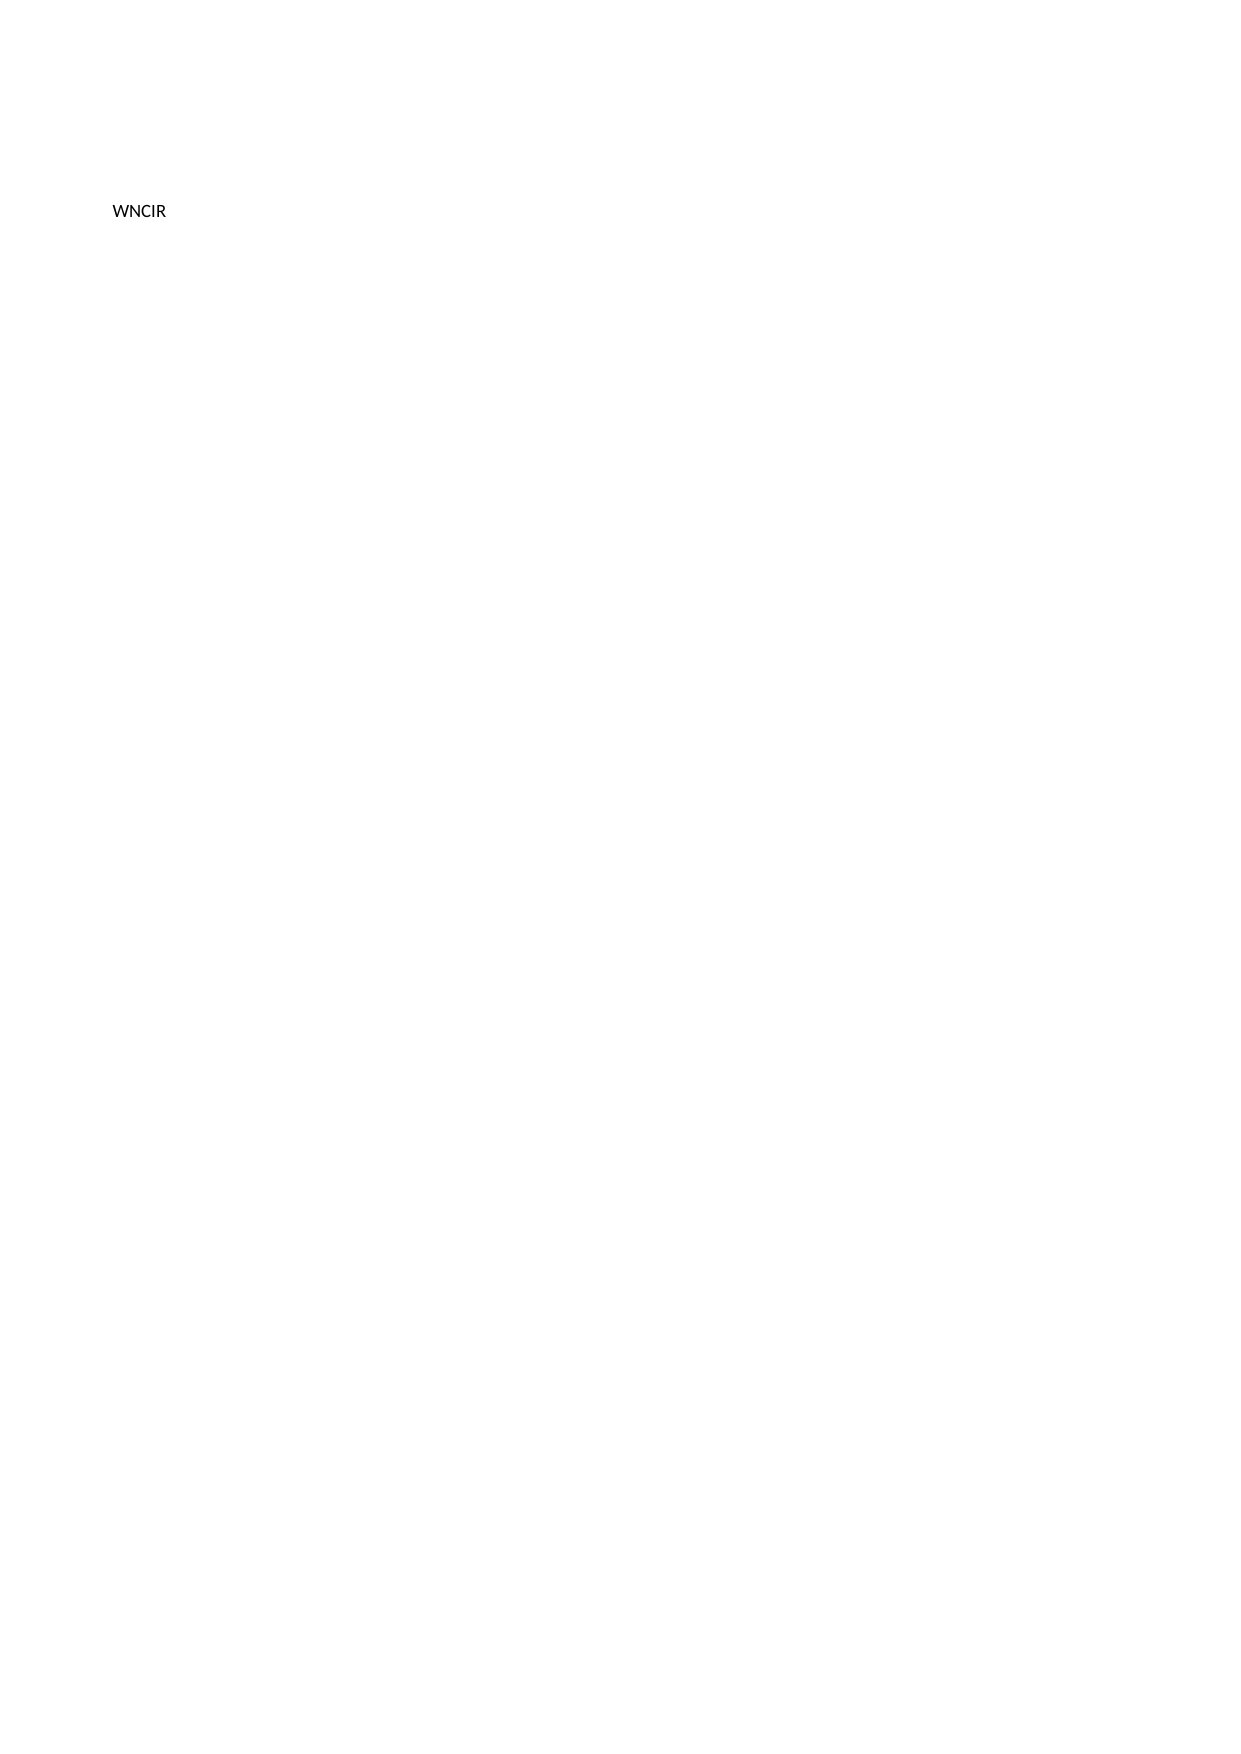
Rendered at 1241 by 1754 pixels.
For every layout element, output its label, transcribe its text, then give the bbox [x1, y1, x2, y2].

text WNCIR [112, 199, 1161, 222]
